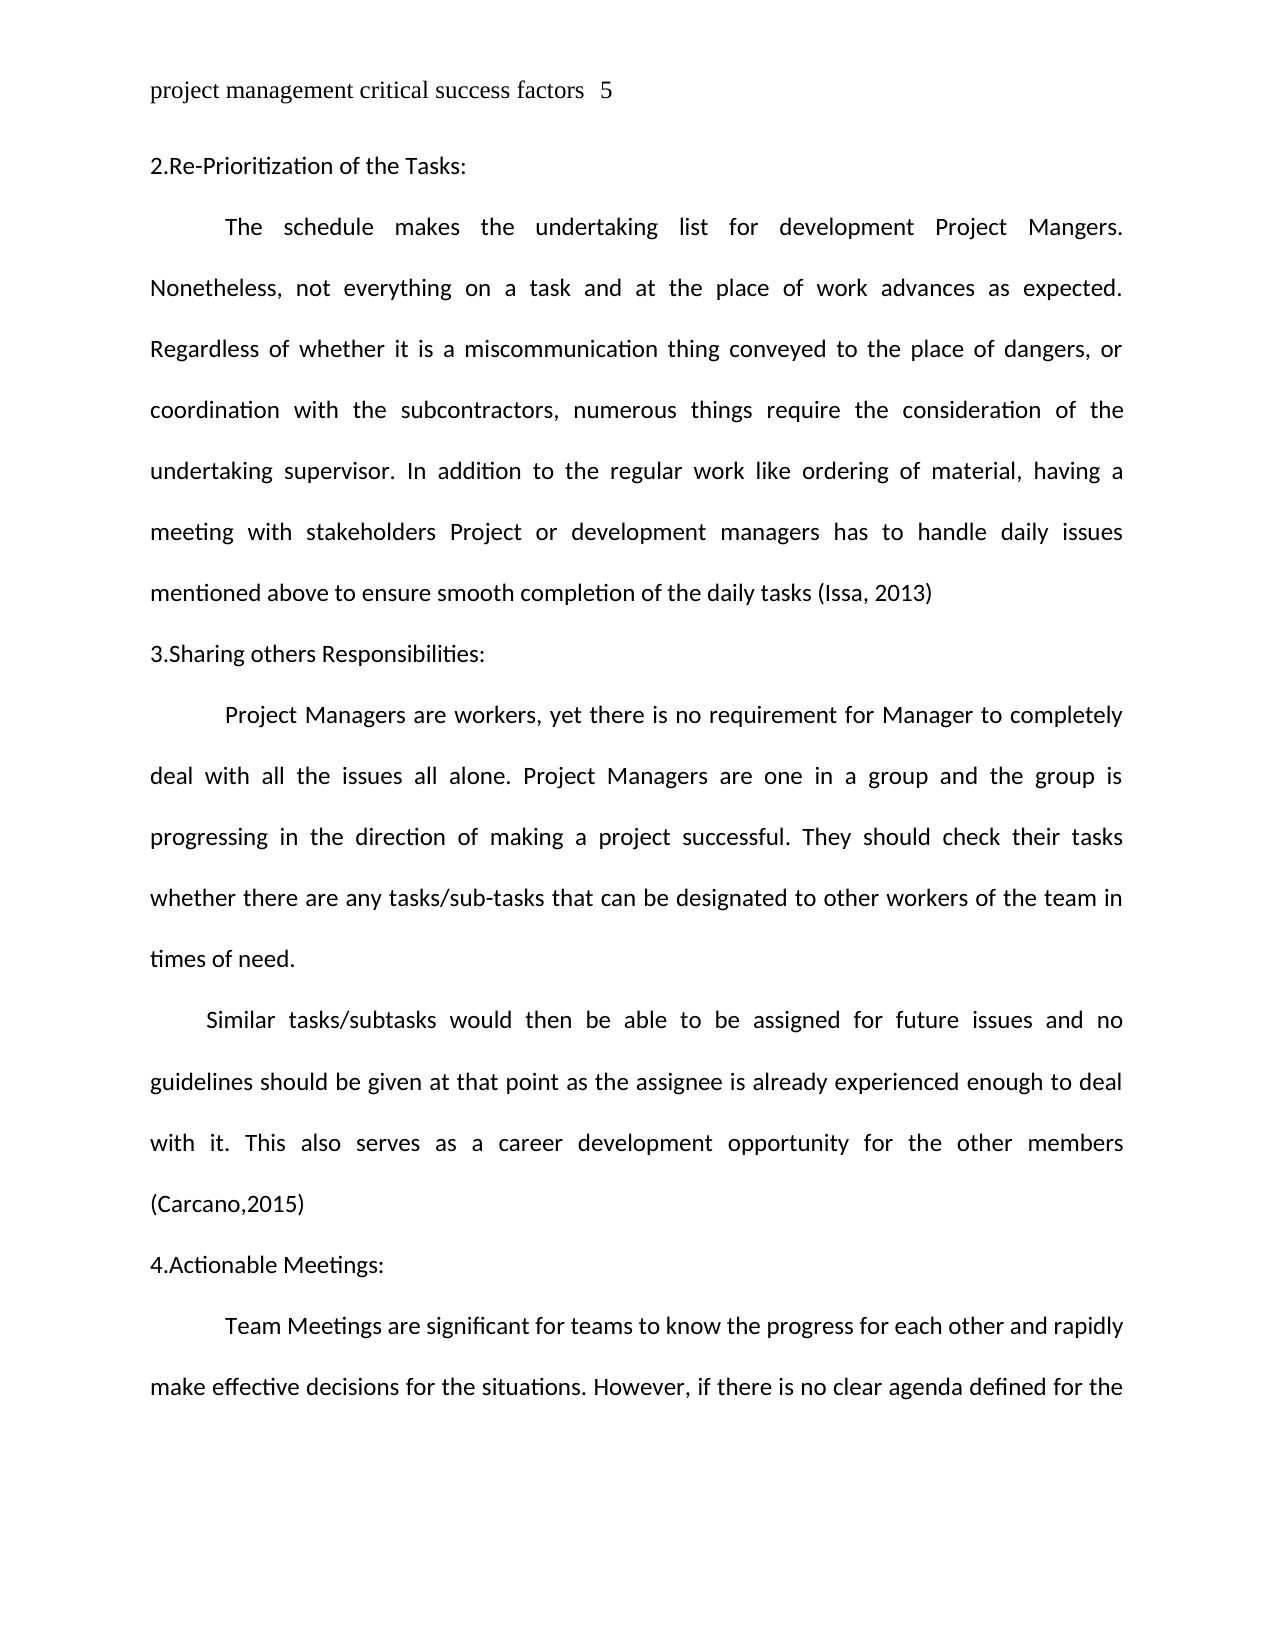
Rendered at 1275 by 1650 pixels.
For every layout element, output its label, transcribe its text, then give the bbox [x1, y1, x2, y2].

text 2.Re-Prioritization of the Tasks: [150, 150, 1125, 181]
text Similar tasks/subtasks would then be able to be assigned for future issues and no guidelines should be given at that point as the assignee is already experienced enough to deal with it. This also serves as a career development opportunity for the other members (Carcano,2015) [150, 1004, 1125, 1218]
text Project Managers are workers, yet there is no requirement for Manager to completely deal with all the issues all alone. Project Managers are one in a group and the group is progressing in the direction of making a project successful. They should check their tasks whether there are any tasks/sub-tasks that can be designated to other workers of the team in times of need. [150, 699, 1125, 974]
text The schedule makes the undertaking list for development Project Mangers. Nonetheless, not everything on a task and at the place of work advances as expected. Regardless of whether it is a miscommunication thing conveyed to the place of dangers, or coordination with the subcontractors, numerous things require the consideration of the undertaking supervisor. In addition to the regular work like ordering of material, having a meeting with stakeholders Project or development managers has to handle daily issues mentioned above to ensure smooth completion of the daily tasks (Issa, 2013) [150, 211, 1125, 608]
text 3.Sharing others Responsibilities: [150, 638, 1125, 669]
text 4.Actionable Meetings: [150, 1249, 1125, 1279]
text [150, 1310, 1125, 1401]
